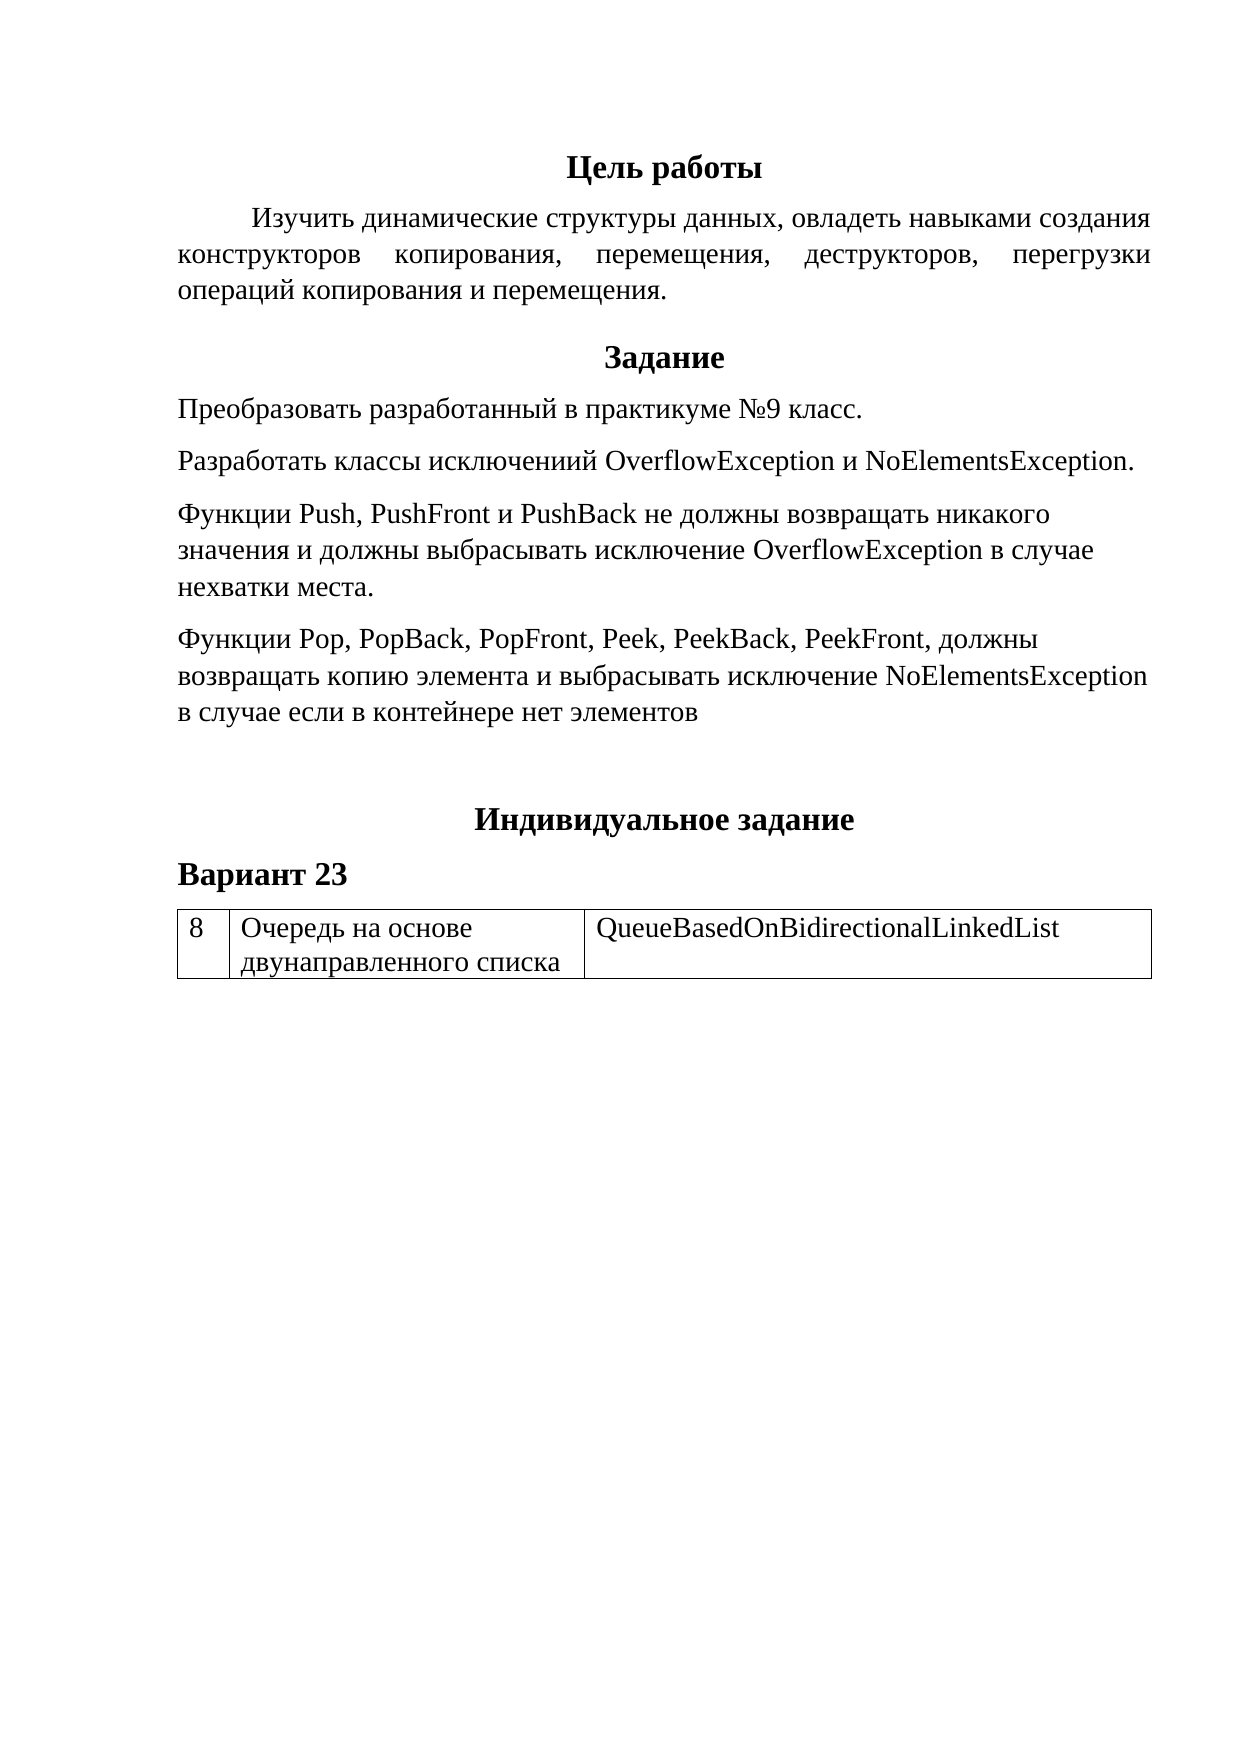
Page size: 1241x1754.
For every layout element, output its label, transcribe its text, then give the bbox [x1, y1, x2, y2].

text Функции Pop, PopBack, PopFront, Peek, PeekBack, PeekFront, должны возвращать копию элемента и выбрасывать исключение NoElementsException в случае если в контейнере нет элементов [177, 621, 1152, 727]
table_header Очередь на основе двунаправленного списка [230, 910, 584, 977]
subtitle Задание [177, 338, 1152, 376]
table_header 8 [178, 910, 229, 977]
text Изучить динамические структуры данных, овладеть навыками создания конструкторов копирования, перемещения, деструкторов, перегрузки операций копирования и перемещения. [177, 200, 1152, 306]
subtitle Цель работы [177, 147, 1152, 186]
text Разработать классы исключениий OverflowException и NoElementsException. [177, 443, 1152, 477]
text Преобразовать разработанный в практикуме №9 класс. [177, 391, 1152, 424]
table_header QueueBasedOnBidirectionalLinkedList [585, 910, 1151, 977]
text Функции Push, PushFront и PushBack не должны возвращать никакого значения и должны выбрасывать исключение OverflowException в случае нехватки места. [177, 496, 1152, 602]
text Индивидуальное задание [177, 799, 1152, 838]
text Вариант 23 [177, 854, 1152, 893]
